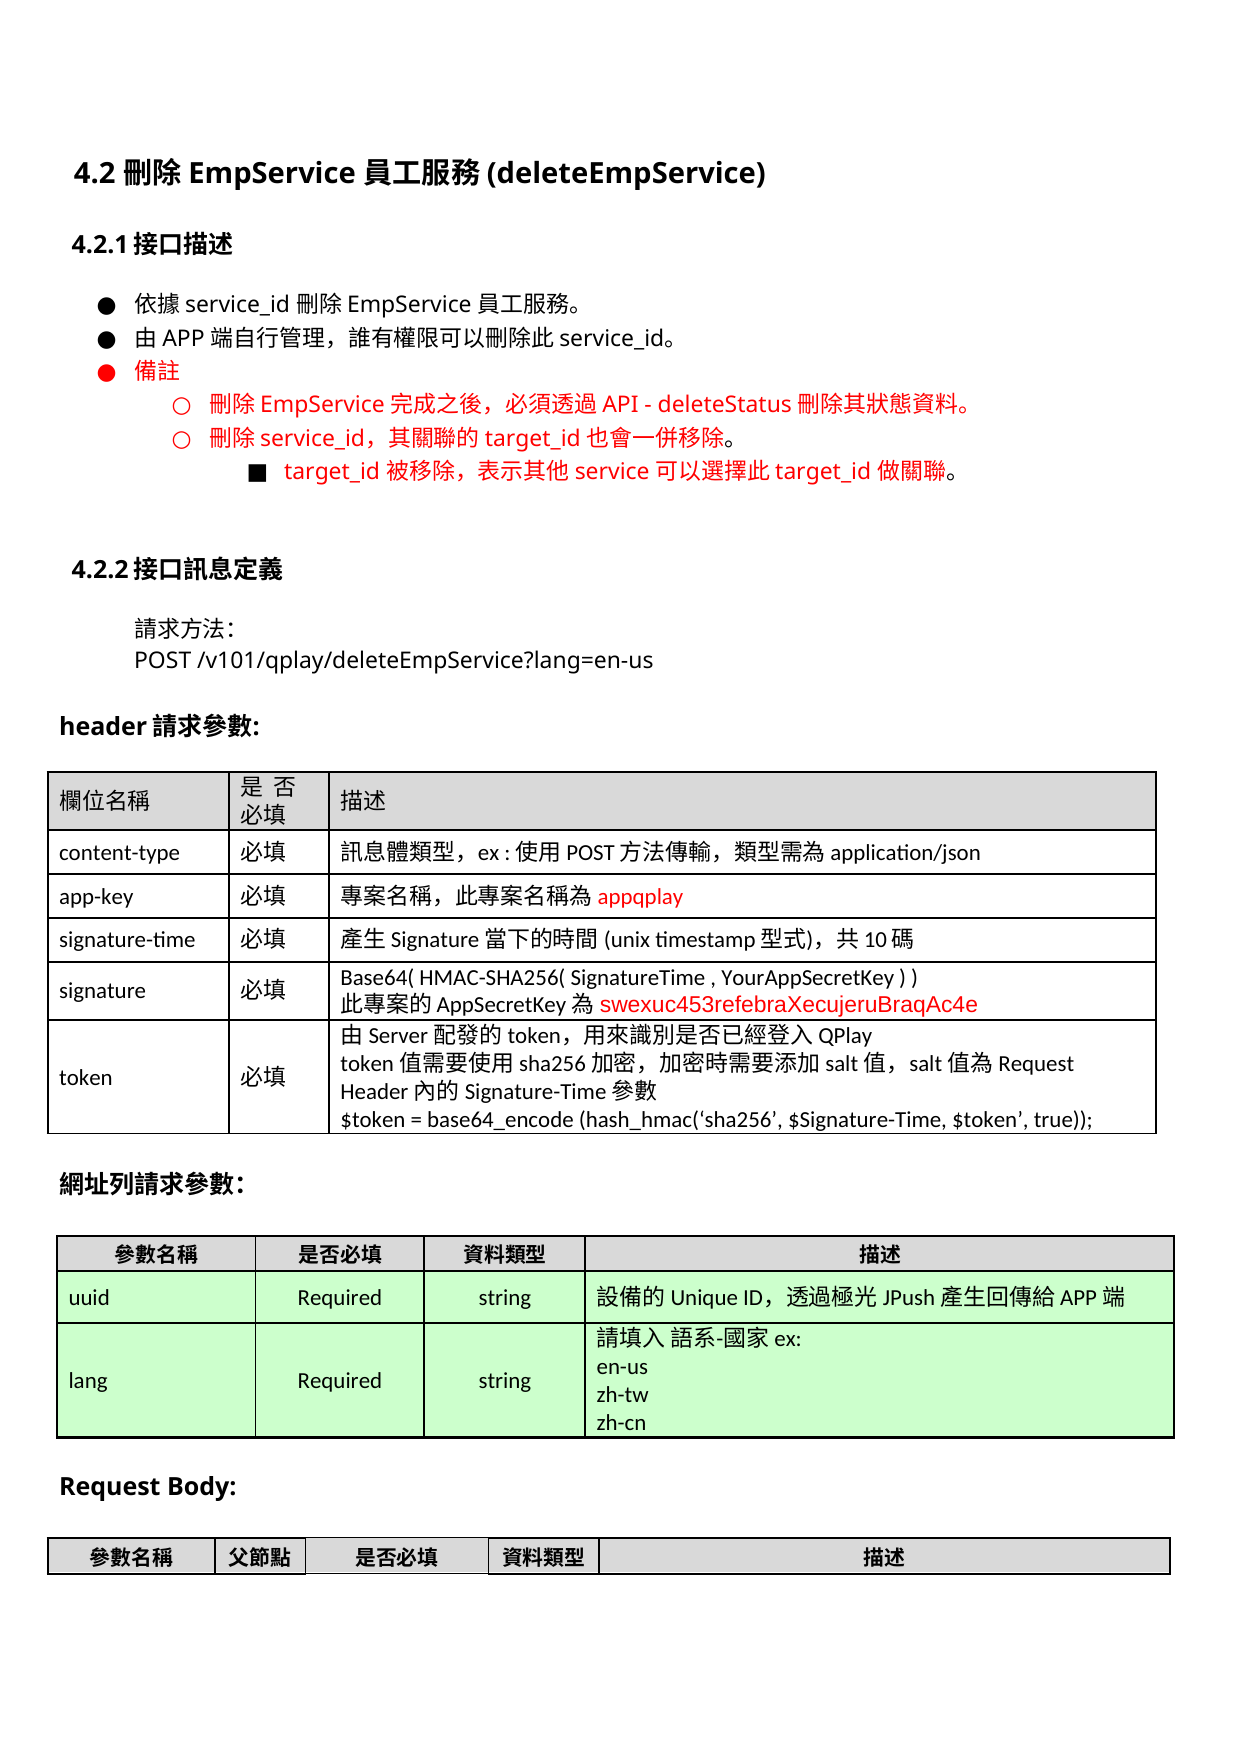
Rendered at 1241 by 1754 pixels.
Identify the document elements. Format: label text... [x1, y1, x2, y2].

table_header 描述 [586, 1237, 1173, 1270]
text 網址列請求參數： [59, 1164, 1181, 1201]
table_cell 必填 [230, 919, 328, 961]
table_cell 請填入 語系-國家 ex: en-us zh-tw zh-cn [586, 1324, 1173, 1436]
table_cell Required [256, 1272, 423, 1322]
table_cell Base64( HMAC-SHA256( SignatureTime , YourAppSecretKey ) ) 此專案的AppSecretKey 為 swexuc453refebraXecujeruBraqAc4e [330, 963, 1155, 1019]
table_cell content-type [49, 831, 228, 873]
table_cell token [49, 1021, 228, 1133]
list 刪除 EmpService 完成之後，必須透過 API - deleteStatus 刪除其狀態資料。 [171, 386, 1181, 419]
table_cell Required [256, 1324, 423, 1436]
table_cell string [425, 1324, 584, 1436]
table_cell 專案名稱，此專案名稱為 appqplay [330, 875, 1155, 917]
list target_id 被移除，表示其他 service 可以選擇此 target_id 做關聯。 [246, 453, 1181, 486]
table_cell 訊息體類型，ex : 使用POST方法傳輸，類型需為application/json [330, 831, 1155, 873]
table_cell 必填 [230, 1021, 328, 1133]
table_cell 必填 [230, 875, 328, 917]
table_header 是否必填 [230, 773, 328, 829]
table_header 參數名稱 [58, 1237, 255, 1270]
table_header 資料類型 [425, 1237, 584, 1270]
list 請求方法： [59, 611, 1181, 644]
table_cell 必填 [230, 963, 328, 1019]
table_cell app-key [49, 875, 228, 917]
list POST /v101/qplay/deleteEmpService?lang=en-us [59, 644, 1181, 676]
table_cell signature [49, 963, 228, 1019]
text Request Body: [59, 1469, 1181, 1503]
table_header 是否必填 [306, 1538, 488, 1572]
table_header 父節點 [216, 1539, 305, 1572]
list 刪除 service_id，其關聯的 target_id 也會一併移除。 [171, 419, 1181, 453]
table_cell signature-time [49, 919, 228, 961]
table_cell string [425, 1272, 584, 1322]
table_header 描述 [330, 773, 1155, 829]
list 由 APP 端自行管理，誰有權限可以刪除此 service_id。 [96, 319, 1181, 353]
table_header 欄位名稱 [49, 773, 228, 829]
subtitle 4.2.1接口描述 [59, 225, 1181, 261]
table_cell 必填 [230, 831, 328, 873]
table_header 是否必填 [256, 1237, 423, 1270]
table_header 描述 [600, 1539, 1169, 1572]
list 依據 service_id 刪除 EmpService 員工服務。 [96, 286, 1181, 319]
table_cell lang [58, 1324, 255, 1436]
subtitle 4.2.2接口訊息定義 [59, 550, 1181, 586]
table_cell 由 Server 配發的 token，用來識別是否已經登入 QPlay token 值需要使用 sha256 加密，加密時需要添加 salt 值，salt 值為 Request Header 內的 Signature-Time 參數 $token = base64_encode (hash_hmac(‘sha256’, $Signature-Time, $token’, true)); [330, 1021, 1155, 1133]
text header請求參數: [59, 707, 1181, 743]
list 備註 [96, 353, 1181, 386]
table_header 參數名稱 [49, 1539, 214, 1572]
subtitle 4.2 刪除 EmpService 員工服務 (deleteEmpService) [74, 150, 1181, 192]
table_header 資料類型 [489, 1539, 598, 1572]
table_cell 產生Signature當下的時間 (unix timestamp型式)，共10碼 [330, 919, 1155, 961]
table_cell 設備的 Unique ID，透過極光 JPush 產生回傳給 APP 端 [586, 1272, 1173, 1322]
table_cell uuid [58, 1272, 255, 1322]
